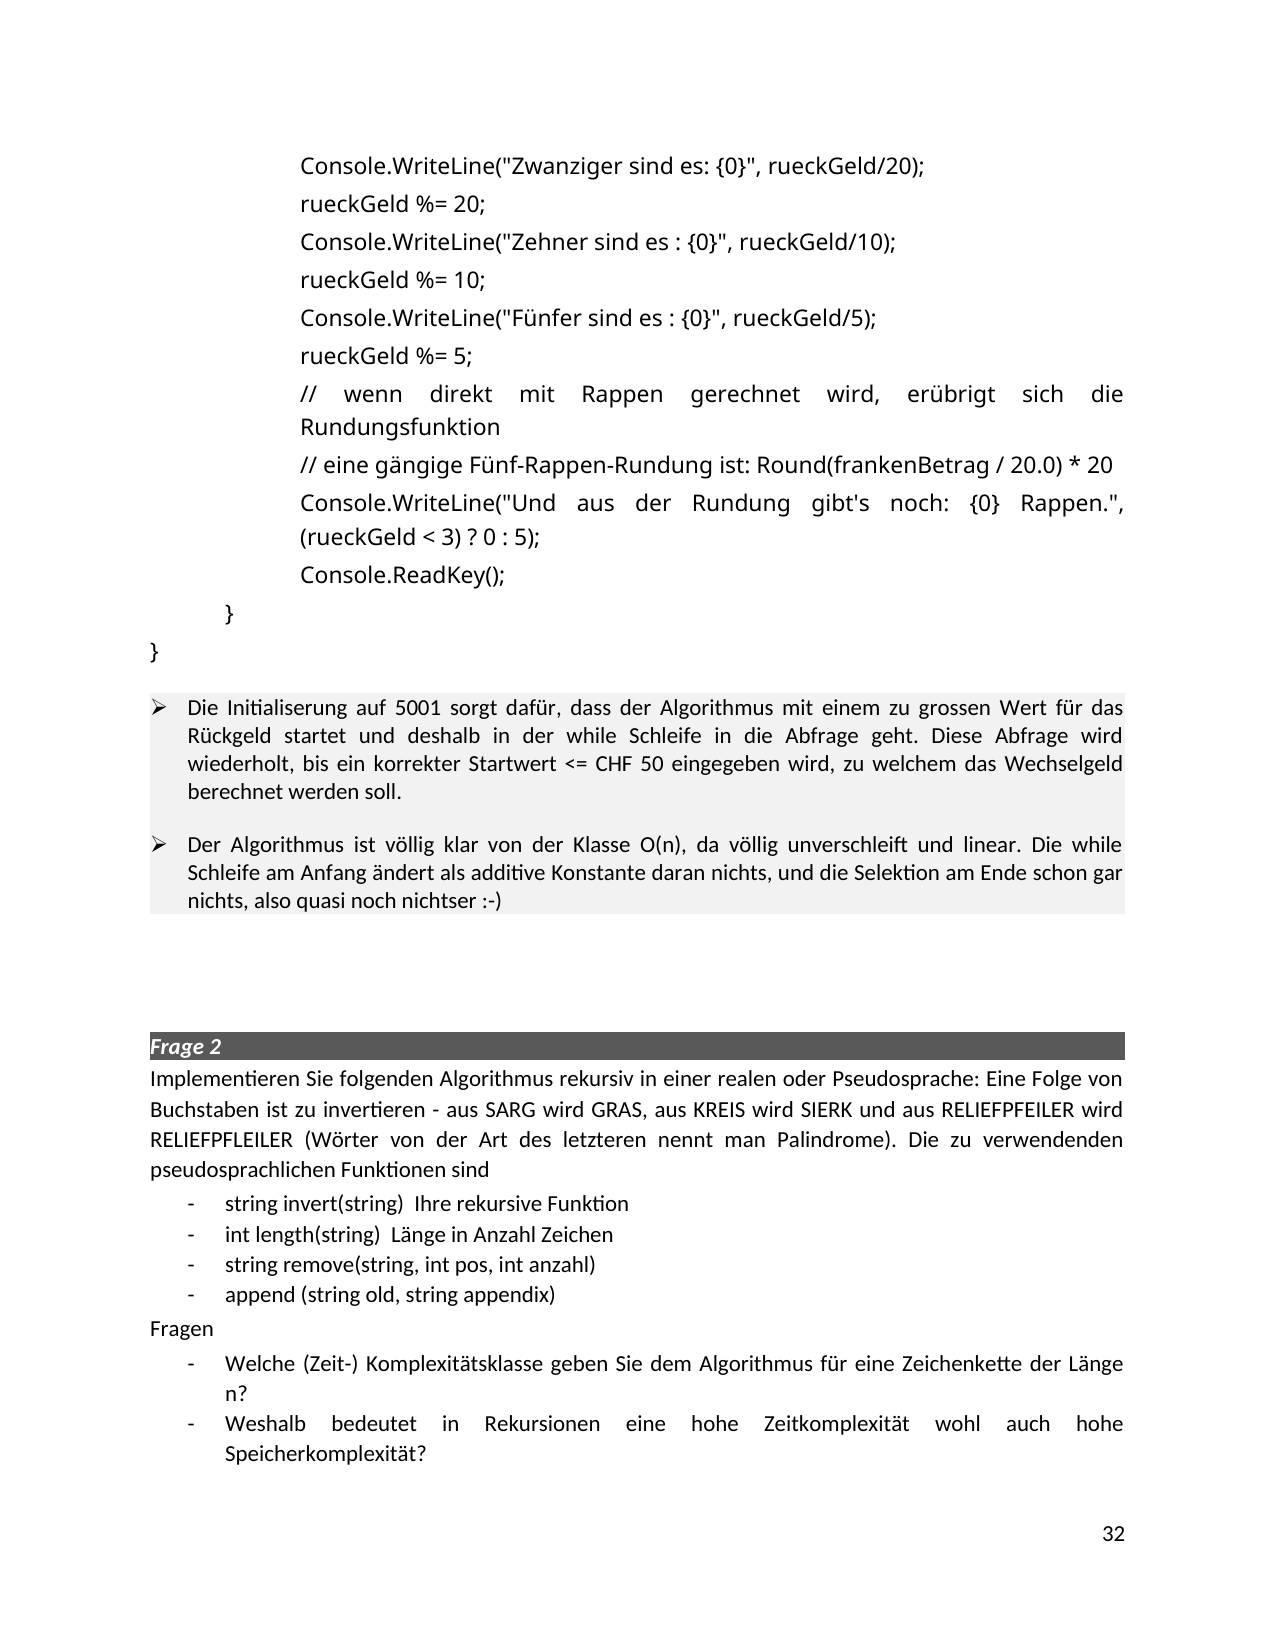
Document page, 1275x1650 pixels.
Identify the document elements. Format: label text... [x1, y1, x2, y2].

list string invert(string) Ihre rekursive Funktion [187, 1189, 1125, 1217]
list append (string old, string appendix) [187, 1280, 1125, 1308]
text } [225, 597, 1125, 628]
subtitle Frage 2 [150, 1032, 1125, 1060]
text Die Initialiserung auf 5001 sorgt dafür, dass der Algorithmus mit einem zu grossen Wert für das Rückgeld startet und deshalb in der while Schleife in die Abfrage geht. Diese Abfrage wird wiederholt, bis ein korrekter Startwert <= CHF 50 eingegeben wird, zu welchem das Wechselgeld berechnet werden soll. [150, 693, 1125, 805]
text rueckGeld %= 20; [300, 188, 1125, 219]
list int length(string) Länge in Anzahl Zeichen [187, 1220, 1125, 1248]
text Console.WriteLine("Fünfer sind es : {0}", rueckGeld/5); [300, 302, 1125, 333]
text Implementieren Sie folgenden Algorithmus rekursiv in einer realen oder Pseudosprache: Eine Folge von Buchstaben ist zu invertieren - aus SARG wird GRAS, aus KREIS wird SIERK und aus RELIEFPFEILER wird RELIEFPFLEILER (Wörter von der Art des letzteren nennt man Palindrome). Die zu verwendenden pseudosprachlichen Funktionen sind [150, 1064, 1125, 1183]
text Console.ReadKey(); [300, 559, 1125, 590]
list Weshalb bedeutet in Rekursionen eine hohe Zeitkomplexität wohl auch hohe Speicherkomplexität? [187, 1409, 1125, 1467]
text Der Algorithmus ist völlig klar von der Klasse O(n), da völlig unverschleift und linear. Die while Schleife am Anfang ändert als additive Konstante daran nichts, und die Selektion am Ende schon gar nichts, also quasi noch nichtser :-) [150, 830, 1125, 914]
list Welche (Zeit-) Komplexitätsklasse geben Sie dem Algorithmus für eine Zeichenkette der Länge n? [187, 1349, 1125, 1407]
text } [150, 634, 1125, 666]
text // eine gängige Fünf-Rappen-Rundung ist: Round(frankenBetrag / 20.0) * 20 [300, 449, 1125, 480]
text rueckGeld %= 10; [300, 264, 1125, 295]
text // wenn direkt mit Rappen gerechnet wird, erübrigt sich die Rundungsfunktion [300, 377, 1125, 442]
text Console.WriteLine("Zwanziger sind es: {0}", rueckGeld/20); [300, 150, 1125, 181]
text Console.WriteLine("Zehner sind es : {0}", rueckGeld/10); [300, 226, 1125, 257]
text rueckGeld %= 5; [300, 339, 1125, 371]
text Console.WriteLine("Und aus der Rundung gibt's noch: {0} Rappen.",(rueckGeld < 3) ? 0 : 5); [300, 487, 1125, 552]
list string remove(string, int pos, int anzahl) [187, 1250, 1125, 1278]
text Fragen [150, 1314, 1125, 1342]
